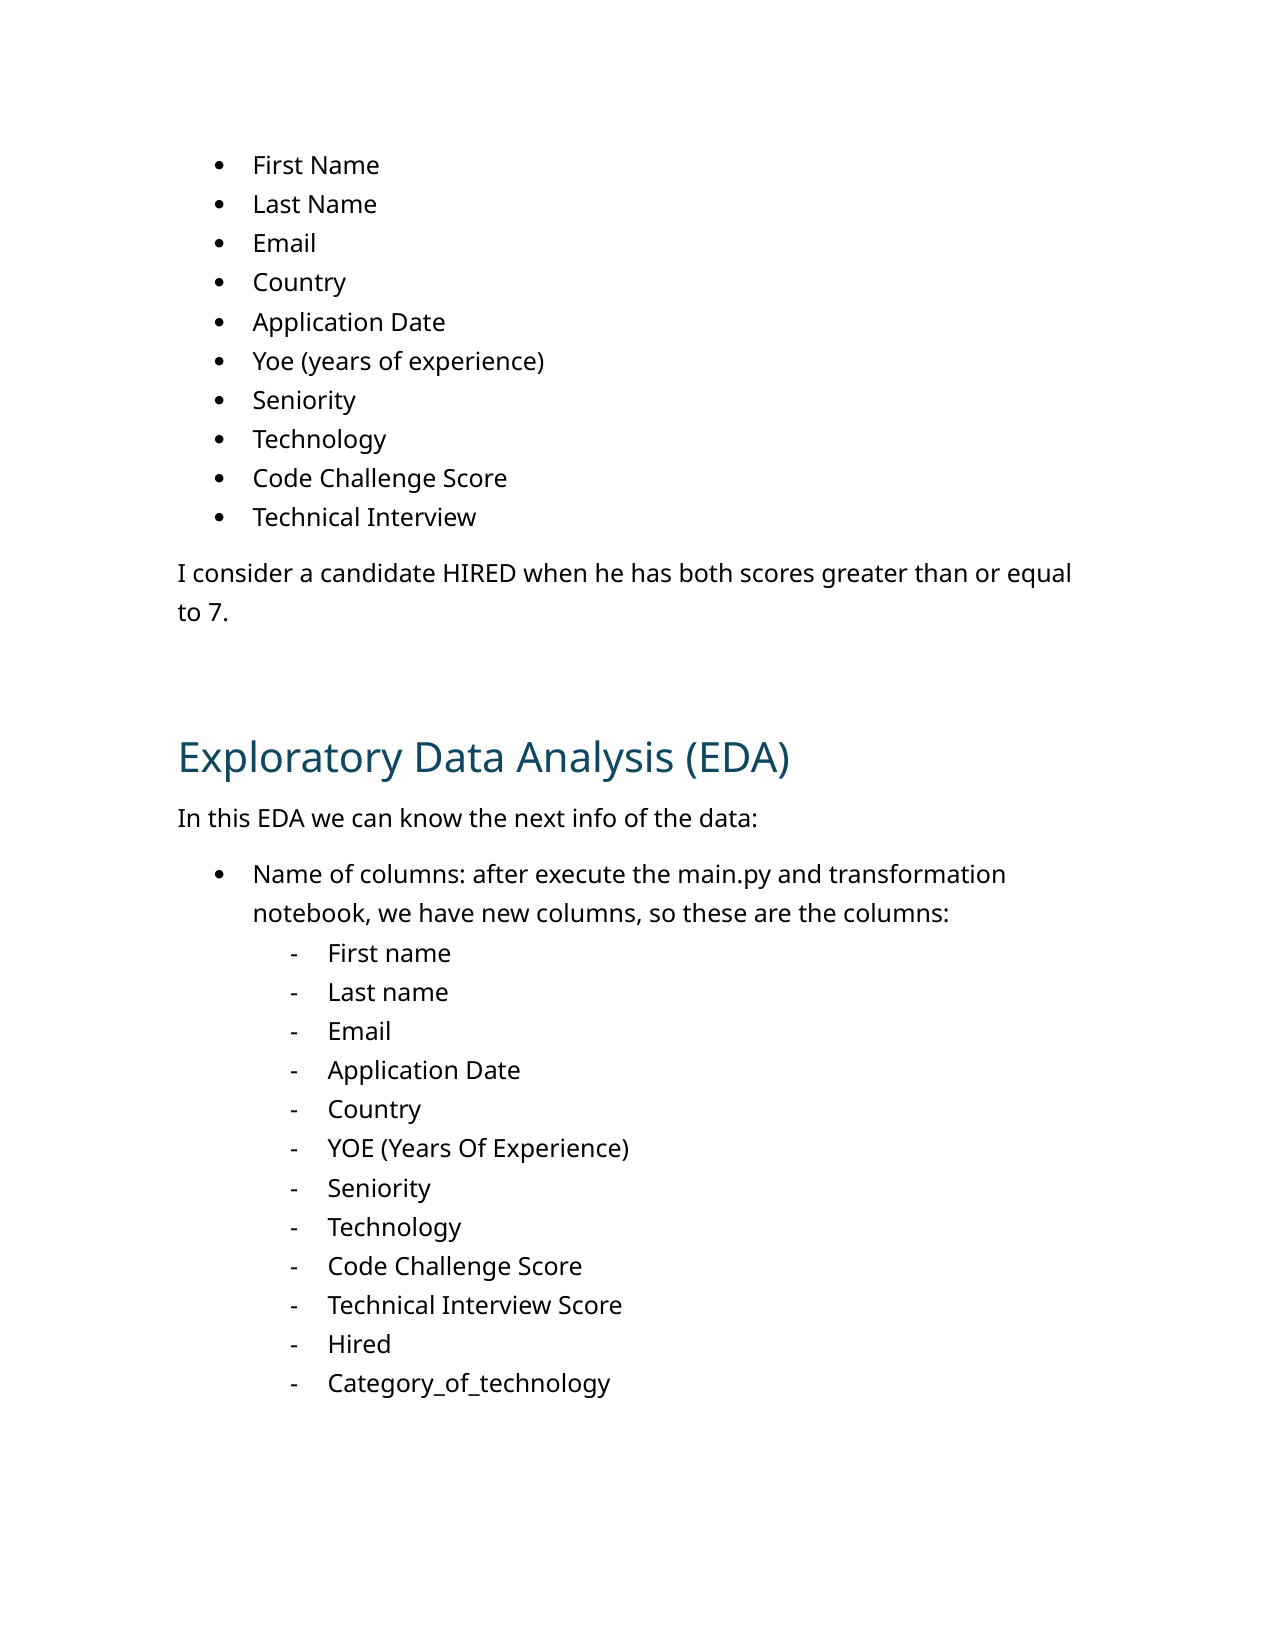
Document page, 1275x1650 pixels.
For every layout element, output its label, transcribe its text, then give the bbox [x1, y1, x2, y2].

list Last name [290, 974, 1098, 1008]
list Technical Interview Score [290, 1288, 1098, 1322]
list Technology [215, 422, 1098, 456]
list YOE (Years Of Experience) [290, 1131, 1098, 1165]
list Technology [290, 1209, 1098, 1243]
list Category_of_technology [290, 1366, 1098, 1400]
list Name of columns: after execute the main.py and transformation notebook, we have new columns, so these are the columns: [215, 857, 1098, 930]
list Last Name [215, 187, 1098, 221]
text I consider a candidate HIRED when he has both scores greater than or equal to 7. [177, 556, 1098, 629]
list Country [290, 1092, 1098, 1126]
list Application Date [215, 304, 1098, 338]
list Seniority [290, 1170, 1098, 1204]
list Hired [290, 1327, 1098, 1361]
list Yoe (years of experience) [215, 343, 1098, 377]
list Email [290, 1014, 1098, 1048]
list Technical Interview [215, 500, 1098, 534]
list Code Challenge Score [290, 1249, 1098, 1283]
list Email [215, 226, 1098, 260]
list First Name [215, 148, 1098, 182]
list Code Challenge Score [215, 461, 1098, 495]
list Seniority [215, 383, 1098, 417]
text In this EDA we can know the next info of the data: [177, 801, 1098, 835]
list Application Date [290, 1053, 1098, 1087]
list Country [215, 265, 1098, 299]
list First name [290, 935, 1098, 969]
subtitle Exploratory Data Analysis (EDA) [177, 728, 1098, 784]
